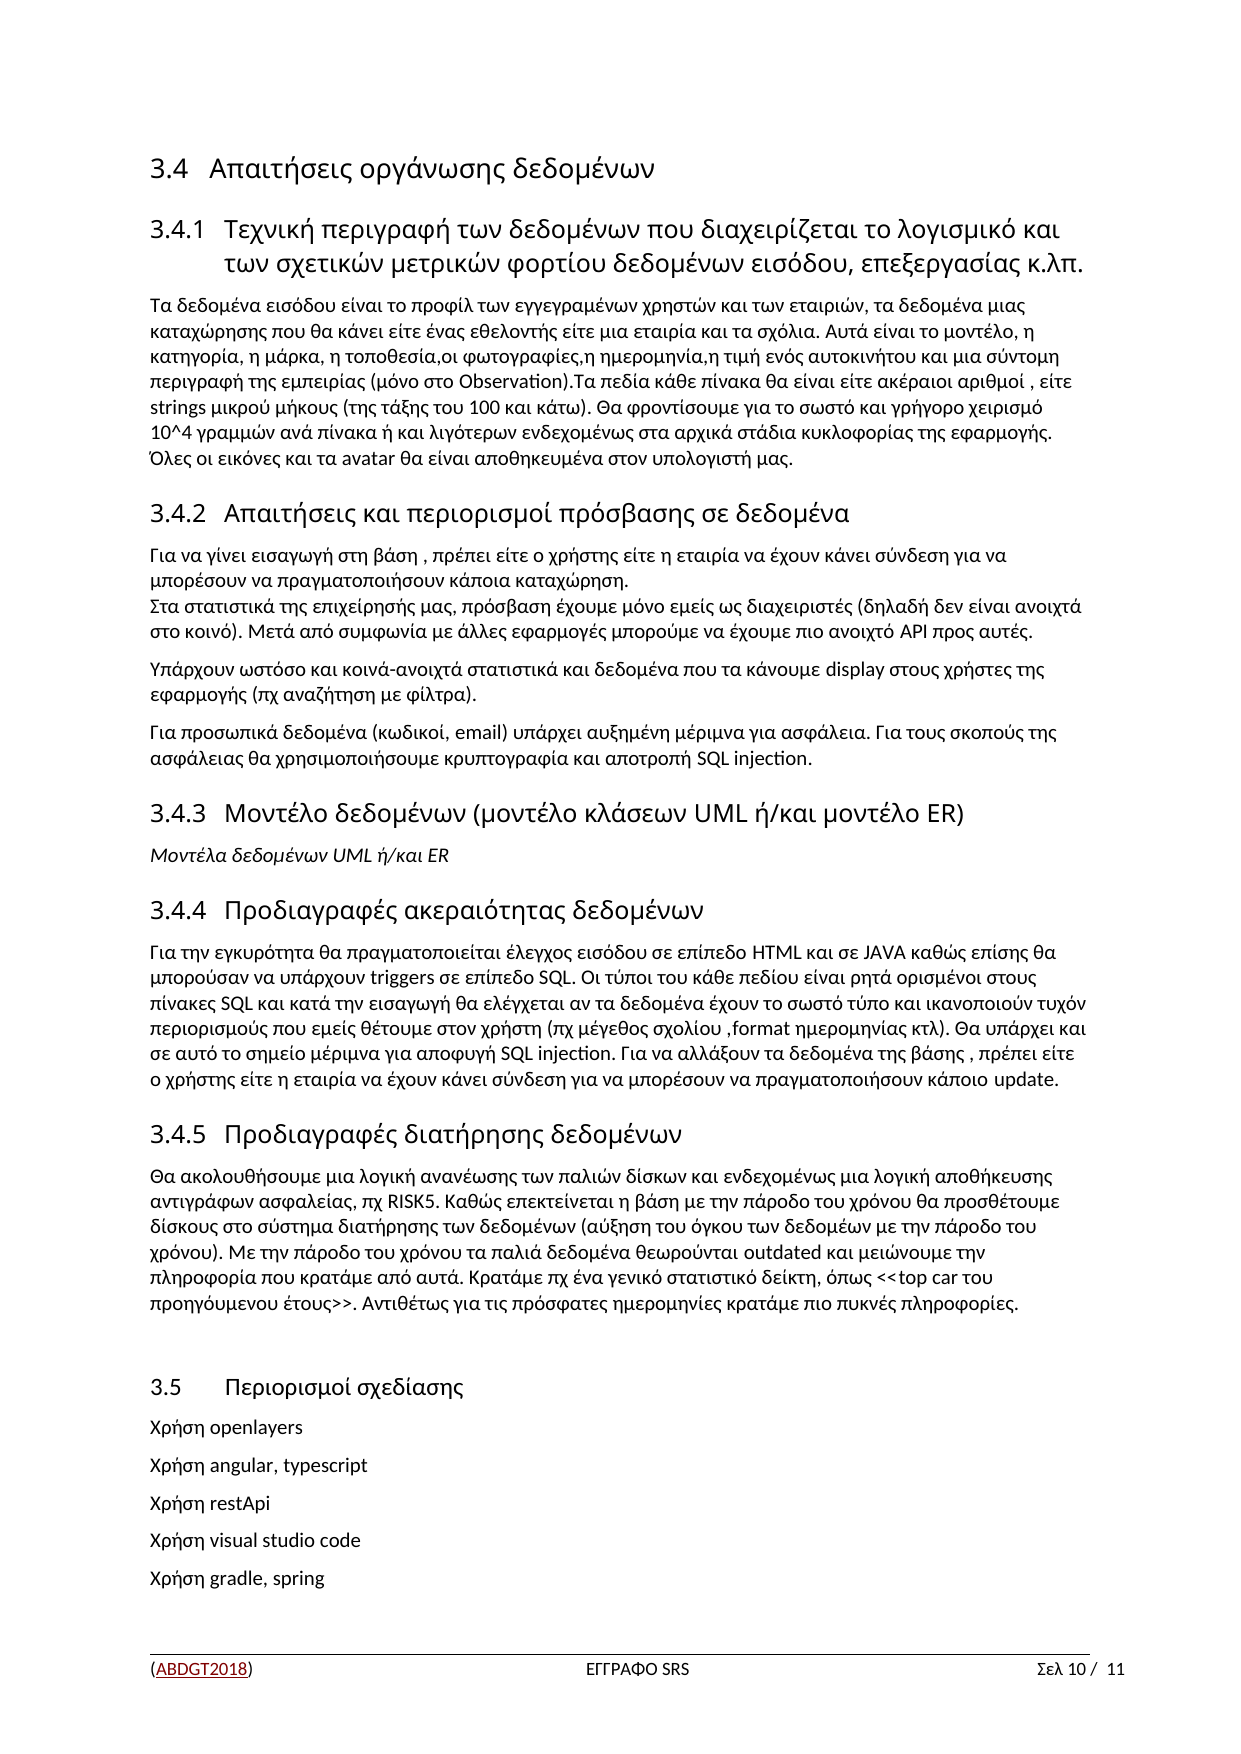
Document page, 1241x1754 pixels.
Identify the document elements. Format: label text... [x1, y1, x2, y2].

text Για προσωπικά δεδομένα (κωδικοί, email) υπάρχει αυξημένη μέριμνα για ασφάλεια. Για τους σκοπούς της ασφάλειας θα χρησιμοποιήσουμε κρυπτογραφία και αποτροπή SQL injection. [150, 719, 1090, 770]
subtitle 3.4.4 Προδιαγραφές ακεραιότητας δεδομένων [150, 892, 1090, 926]
text Για να γίνει εισαγωγή στη βάση , πρέπει είτε ο χρήστης είτε η εταιρία να έχουν κάνει σύνδεση για να μπορέσουν να πραγματοποιήσουν κάποια καταχώρηση. Στα στατιστικά της επιχείρησής μας, πρόσβαση έχουμε μόνο εμείς ως διαχειριστές (δηλαδή δεν είναι ανοιχτά στο κοινό). Mετά από συμφωνία με άλλες εφαρμογές μπορούμε να έχουμε πιο ανοιχτό API προς αυτές. [150, 542, 1090, 644]
subtitle 3.4.1 Τεχνική περιγραφή των δεδομένων που διαχειρίζεται το λογισμικό και των σχετικών μετρικών φορτίου δεδομένων εισόδου, επεξεργασίας κ.λπ. [150, 212, 1090, 280]
text Χρήση angular, typescript [150, 1452, 1090, 1477]
text Τα δεδομένα εισόδου είναι το προφίλ των εγγεγραμένων χρηστών και των εταιριών, τα δεδομένα μιας καταχώρησης που θα κάνει είτε ένας εθελοντής είτε μια εταιρία και τα σχόλια. Αυτά είναι το μοντέλο, η κατηγορία, η μάρκα, η τοποθεσία,οι φωτογραφίες,η ημερομηνία,η τιμή ενός αυτοκινήτου και μια σύντομη περιγραφή της εμπειρίας (μόνο στο Observation).Τα πεδία κάθε πίνακα θα είναι είτε ακέραιοι αριθμοί , είτε strings μικρού μήκους (της τάξης του 100 και κάτω). Θα φροντίσουμε για το σωστό και γρήγορο χειρισμό 10^4 γραμμών ανά πίνακα ή και λιγότερων ενδεχομένως στα αρχικά στάδια κυκλοφορίας της εφαρμογής. Όλες οι εικόνες και τα avatar θα είναι αποθηκευμένα στον υπολογιστή μας. [150, 292, 1090, 470]
text Μοντέλα δεδομένων UML ή/και ER [150, 842, 1090, 867]
text Θα ακολουθήσουμε μια λογική ανανέωσης των παλιών δίσκων και ενδεχομένως μια λογική αποθήκευσης αντιγράφων ασφαλείας, πχ RISK5. Καθώς επεκτείνεται η βάση με την πάροδο του χρόνου θα προσθέτουμε δίσκους στο σύστημα διατήρησης των δεδομένων (αύξηση του όγκου των δεδομέων με την πάροδο του χρόνου). Με την πάροδο του χρόνου τα παλιά δεδομένα θεωρούνται outdated και μειώνουμε την πληροφορία που κρατάμε από αυτά. Κρατάμε πχ ένα γενικό στατιστικό δείκτη, όπως <<top car του προηγόυμενου έτους>>. Αντιθέτως για τις πρόσφατες ημερομηνίες κρατάμε πιο πυκνές πληροφορίες. [150, 1163, 1090, 1315]
text Για την εγκυρότητα θα πραγματοποιείται έλεγχος εισόδου σε επίπεδο HTML και σε JAVA καθώς επίσης θα μπορούσαν να υπάρχουν triggers σε επίπεδο SQL. Οι τύποι του κάθε πεδίου είναι ρητά ορισμένοι στους πίνακες SQL και κατά την εισαγωγή θα ελέγχεται αν τα δεδομένα έχουν το σωστό τύπο και ικανοποιούν τυχόν περιορισμούς που εμείς θέτουμε στον χρήστη (πχ μέγεθος σχολίου ,format ημερομηνίας κτλ). Θα υπάρχει και σε αυτό το σημείο μέριμνα για αποφυγή SQL injection. Για να αλλάξουν τα δεδομένα της βάσης , πρέπει είτε ο χρήστης είτε η εταιρία να έχουν κάνει σύνδεση για να μπορέσουν να πραγματοποιήσουν κάποιο update. [150, 939, 1090, 1091]
text Χρήση restApi [150, 1490, 1090, 1515]
text 3.5 Περιορισμοί σχεδίασης [150, 1371, 1090, 1401]
text Χρήση openlayers [150, 1414, 1090, 1439]
text Χρήση visual studio code [150, 1528, 1090, 1553]
subtitle 3.4 Απαιτήσεις οργάνωσης δεδομένων [150, 150, 1090, 187]
subtitle 3.4.5 Προδιαγραφές διατήρησης δεδομένων [150, 1116, 1090, 1150]
subtitle 3.4.3 Μοντέλο δεδομένων (μοντέλο κλάσεων UML ή/και μοντέλο ER) [150, 795, 1090, 829]
subtitle 3.4.2 Απαιτήσεις και περιορισμοί πρόσβασης σε δεδομένα [150, 495, 1090, 529]
text Χρήση gradle, spring [150, 1566, 1090, 1591]
text Υπάρχουν ωστόσο και κοινά-ανοιχτά στατιστικά και δεδομένα που τα κάνουμε display στους χρήστες της εφαρμογής (πχ αναζήτηση με φίλτρα). [150, 656, 1090, 707]
